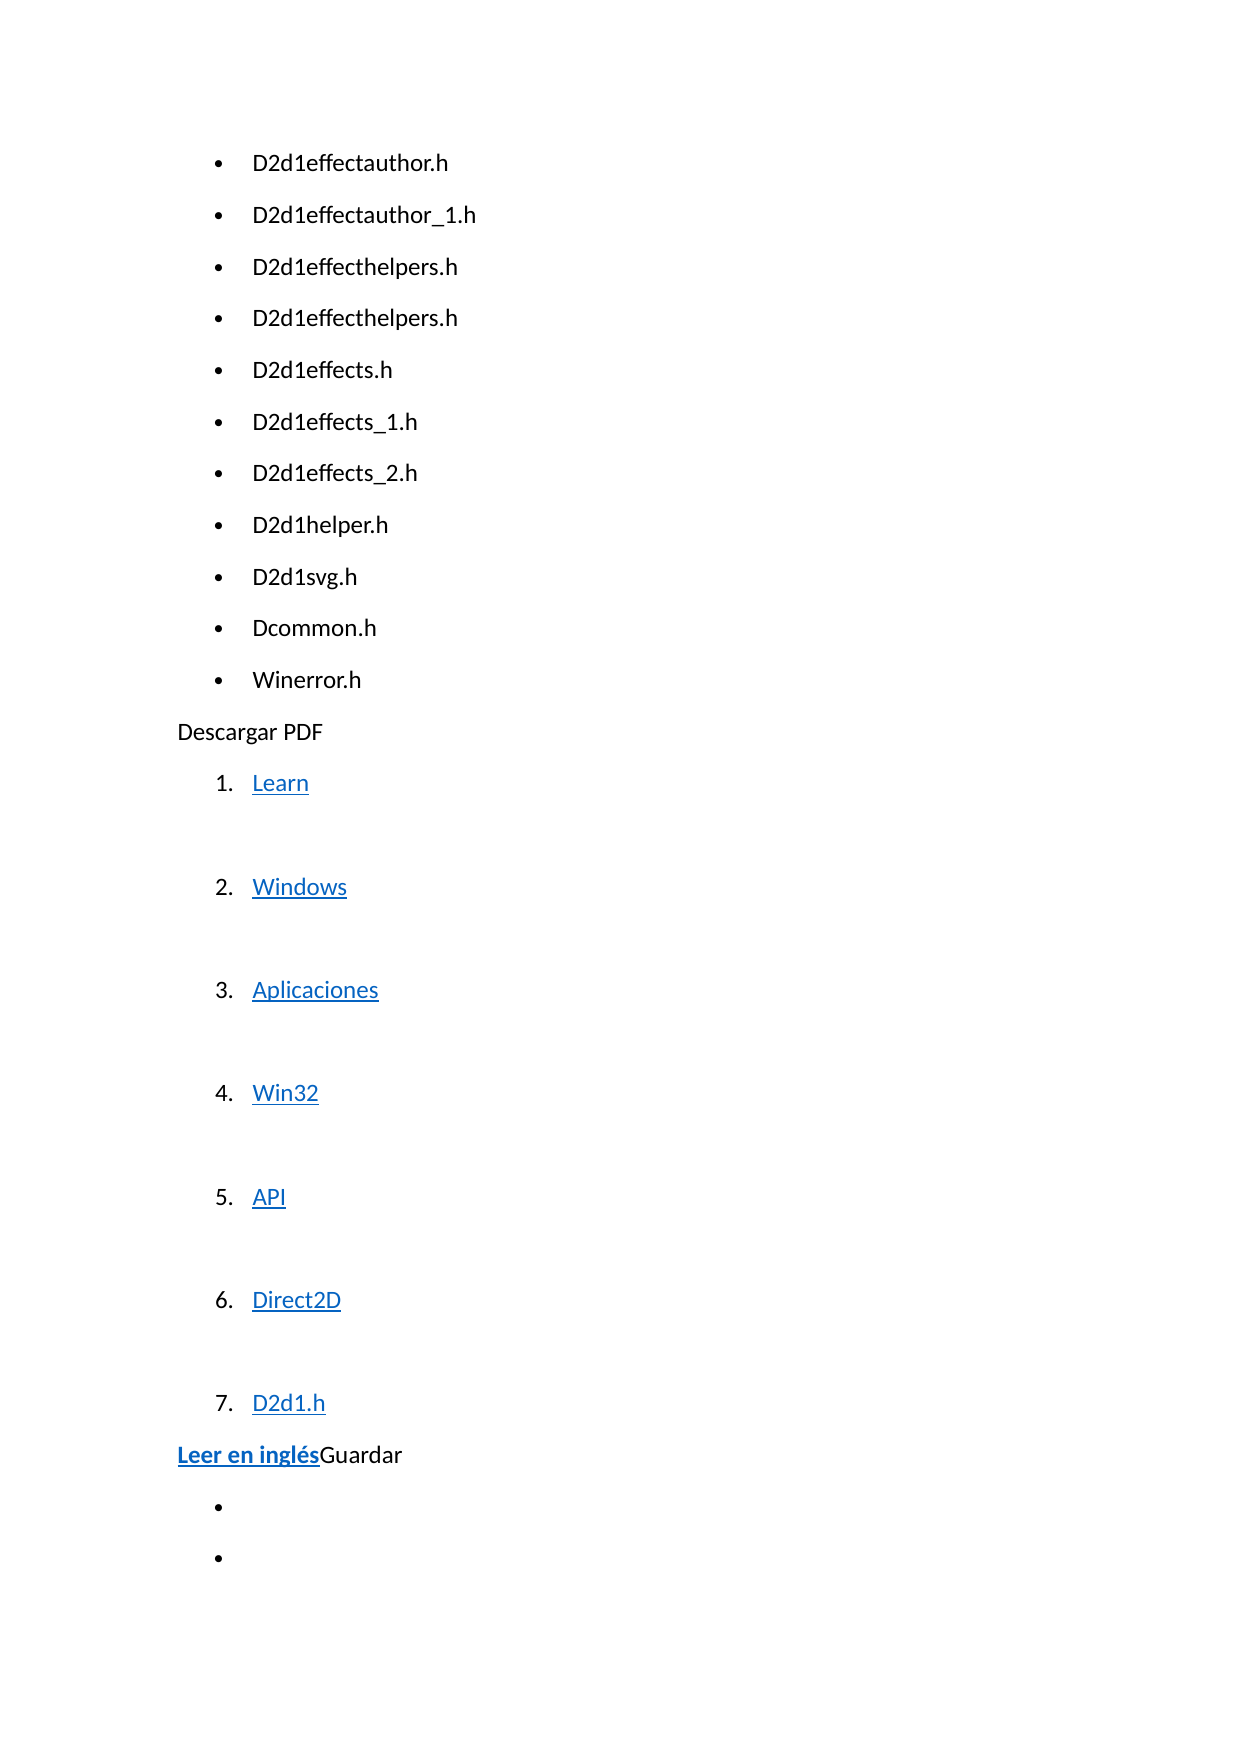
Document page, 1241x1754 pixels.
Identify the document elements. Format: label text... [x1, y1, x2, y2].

list Dcommon.h [215, 613, 1063, 643]
list Win32 [215, 1078, 1063, 1108]
list D2d1helper.h [215, 509, 1063, 540]
list D2d1effectauthor_1.h [215, 199, 1063, 230]
list D2d1effecthelpers.h [215, 303, 1063, 333]
list D2d1effectauthor.h [215, 148, 1063, 178]
list Direct2D [215, 1284, 1063, 1315]
text Leer en inglésGuardar [177, 1439, 1063, 1470]
list D2d1effects.h [215, 354, 1063, 385]
text Descargar PDF [177, 716, 1063, 746]
list D2d1svg.h [215, 561, 1063, 591]
list Aplicaciones [215, 974, 1063, 1005]
list D2d1.h [215, 1388, 1063, 1418]
list Windows [215, 871, 1063, 901]
list D2d1effecthelpers.h [215, 251, 1063, 281]
list Learn [215, 768, 1063, 798]
list D2d1effects_2.h [215, 458, 1063, 488]
list Winerror.h [215, 664, 1063, 695]
list D2d1effects_1.h [215, 406, 1063, 436]
list API [215, 1181, 1063, 1211]
